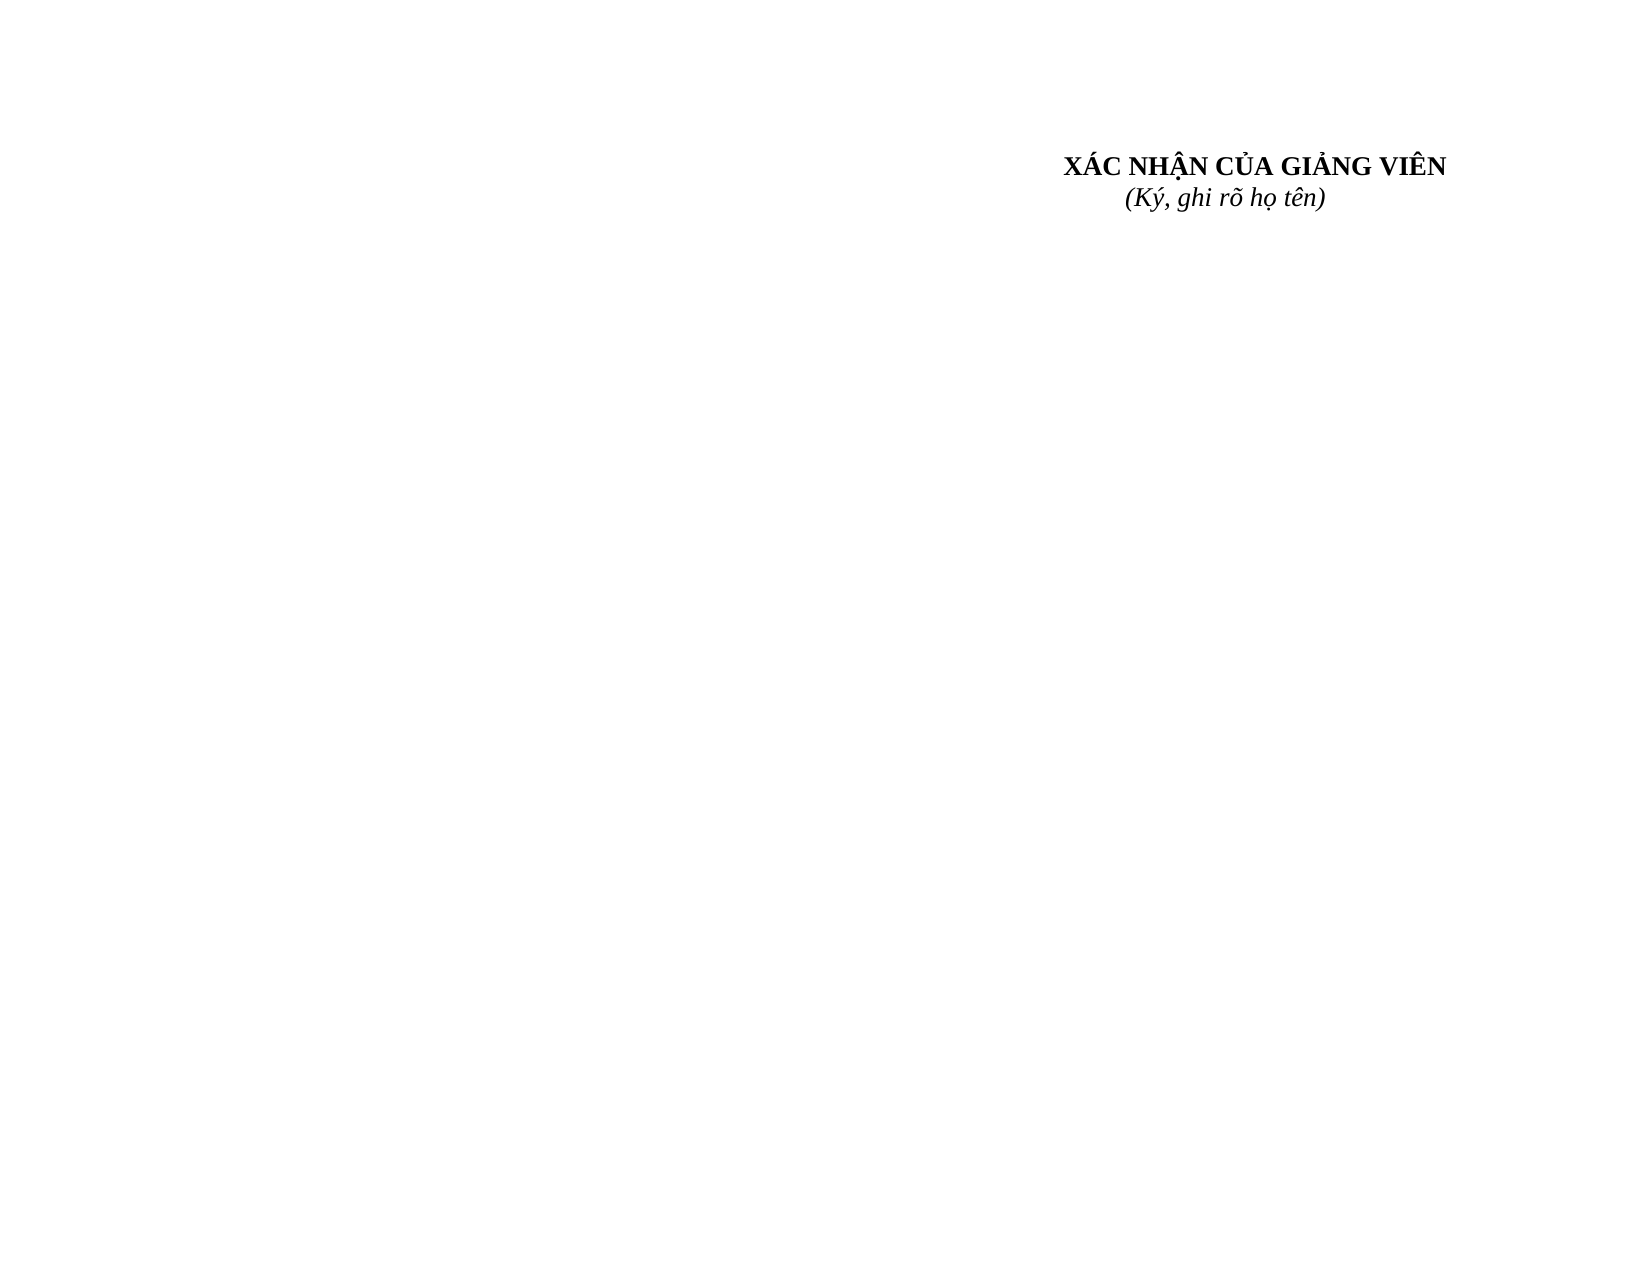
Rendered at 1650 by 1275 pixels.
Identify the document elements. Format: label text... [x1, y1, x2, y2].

text (Ký, ghi rõ họ tên) [75, 181, 1500, 212]
text XÁC NHẬN CỦA GIẢNG VIÊN [75, 150, 1500, 181]
